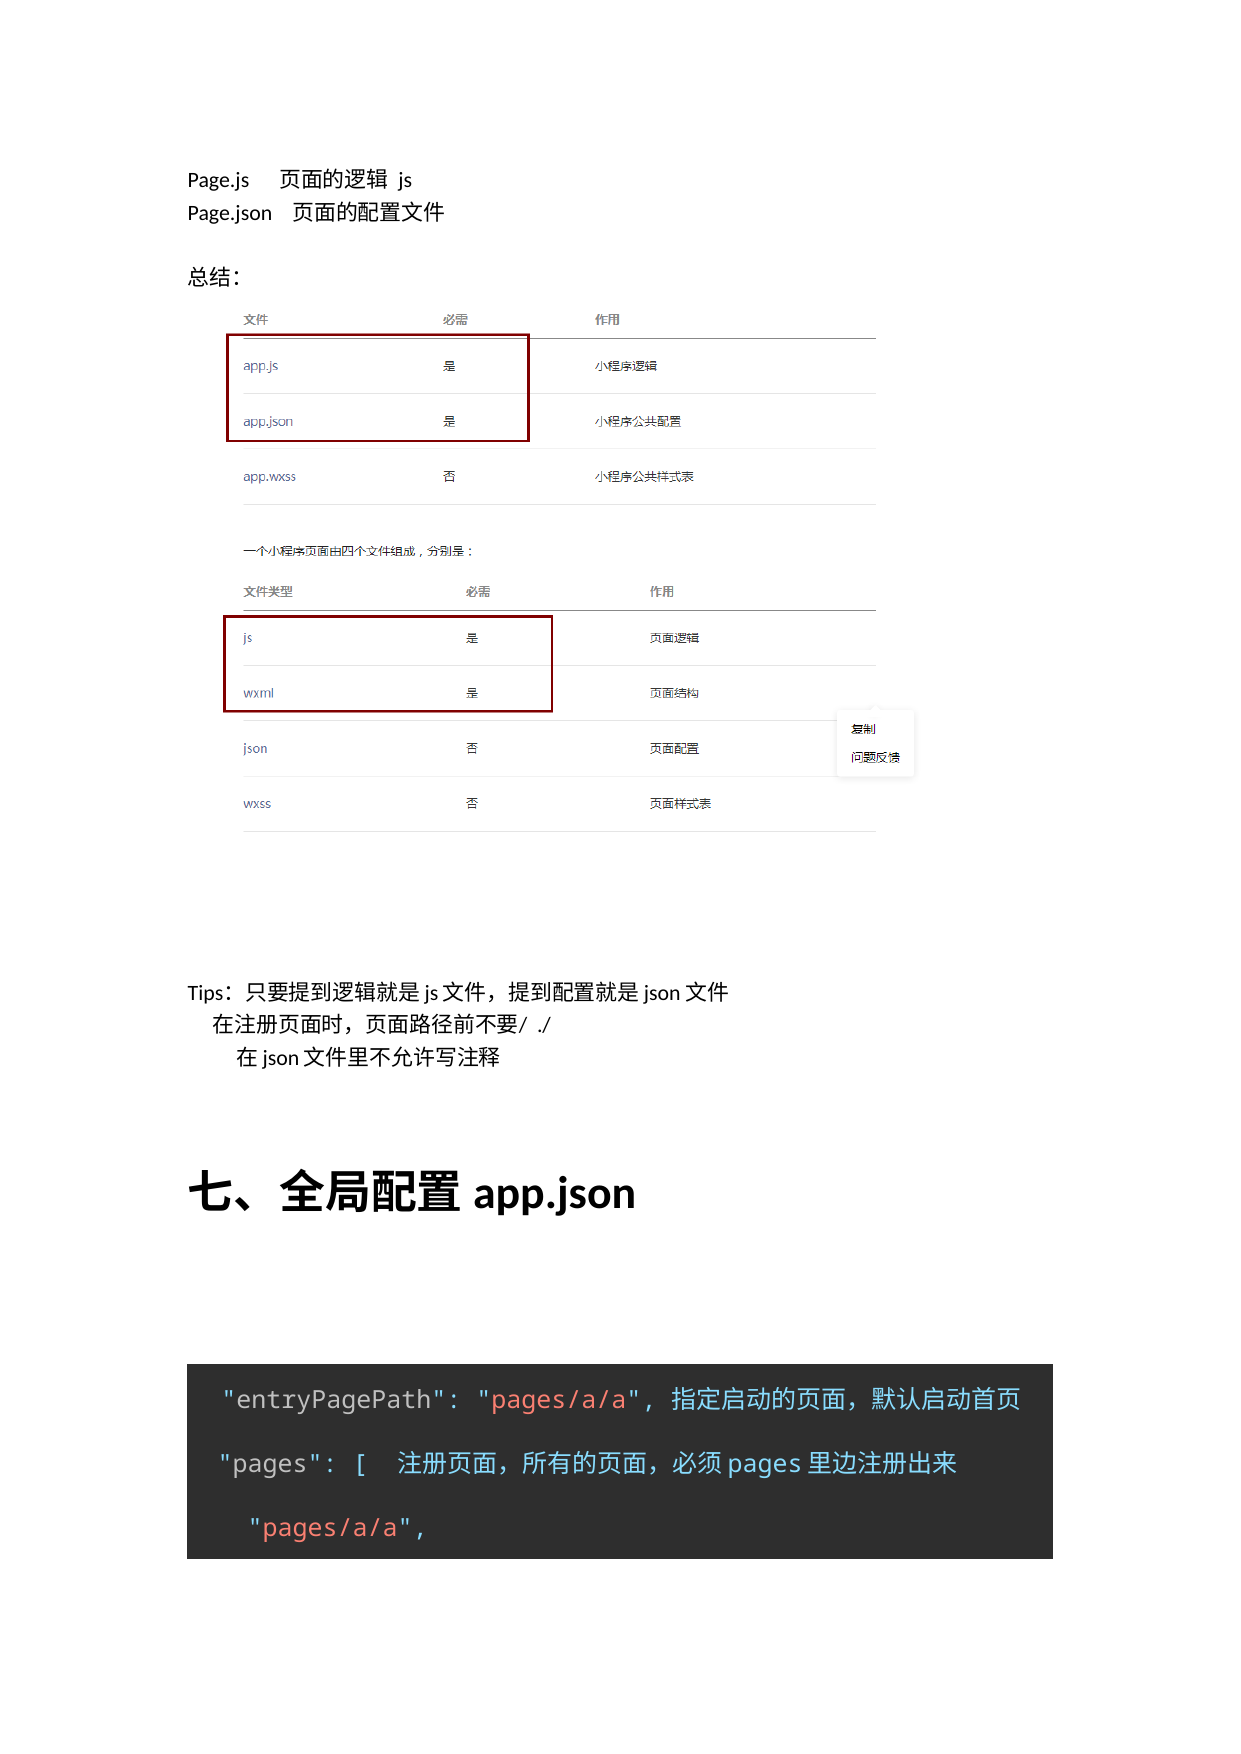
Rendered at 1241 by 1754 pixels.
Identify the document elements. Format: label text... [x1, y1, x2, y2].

list 总结： [187, 259, 1053, 292]
subtitle 全局配置 app.json [187, 1140, 1053, 1237]
text "entryPagePath": "pages/a/a", 指定启动的页面，默认启动首页 [187, 1364, 1053, 1429]
list Page.json 页面的配置文件 [187, 194, 1053, 227]
list Tips：只要提到逻辑就是js文件，提到配置就是json文件 [187, 974, 1053, 1007]
list 在json文件里不允许写注释 [187, 1039, 1053, 1072]
text "pages": [ 注册页面，所有的页面，必须pages里边注册出来 [187, 1429, 1053, 1494]
picture [187, 292, 1052, 855]
text "pages/a/a", [187, 1494, 1053, 1559]
list 在注册页面时，页面路径前不要/ ./ [187, 1007, 1053, 1039]
list Page.js 页面的逻辑 js [187, 162, 1053, 194]
